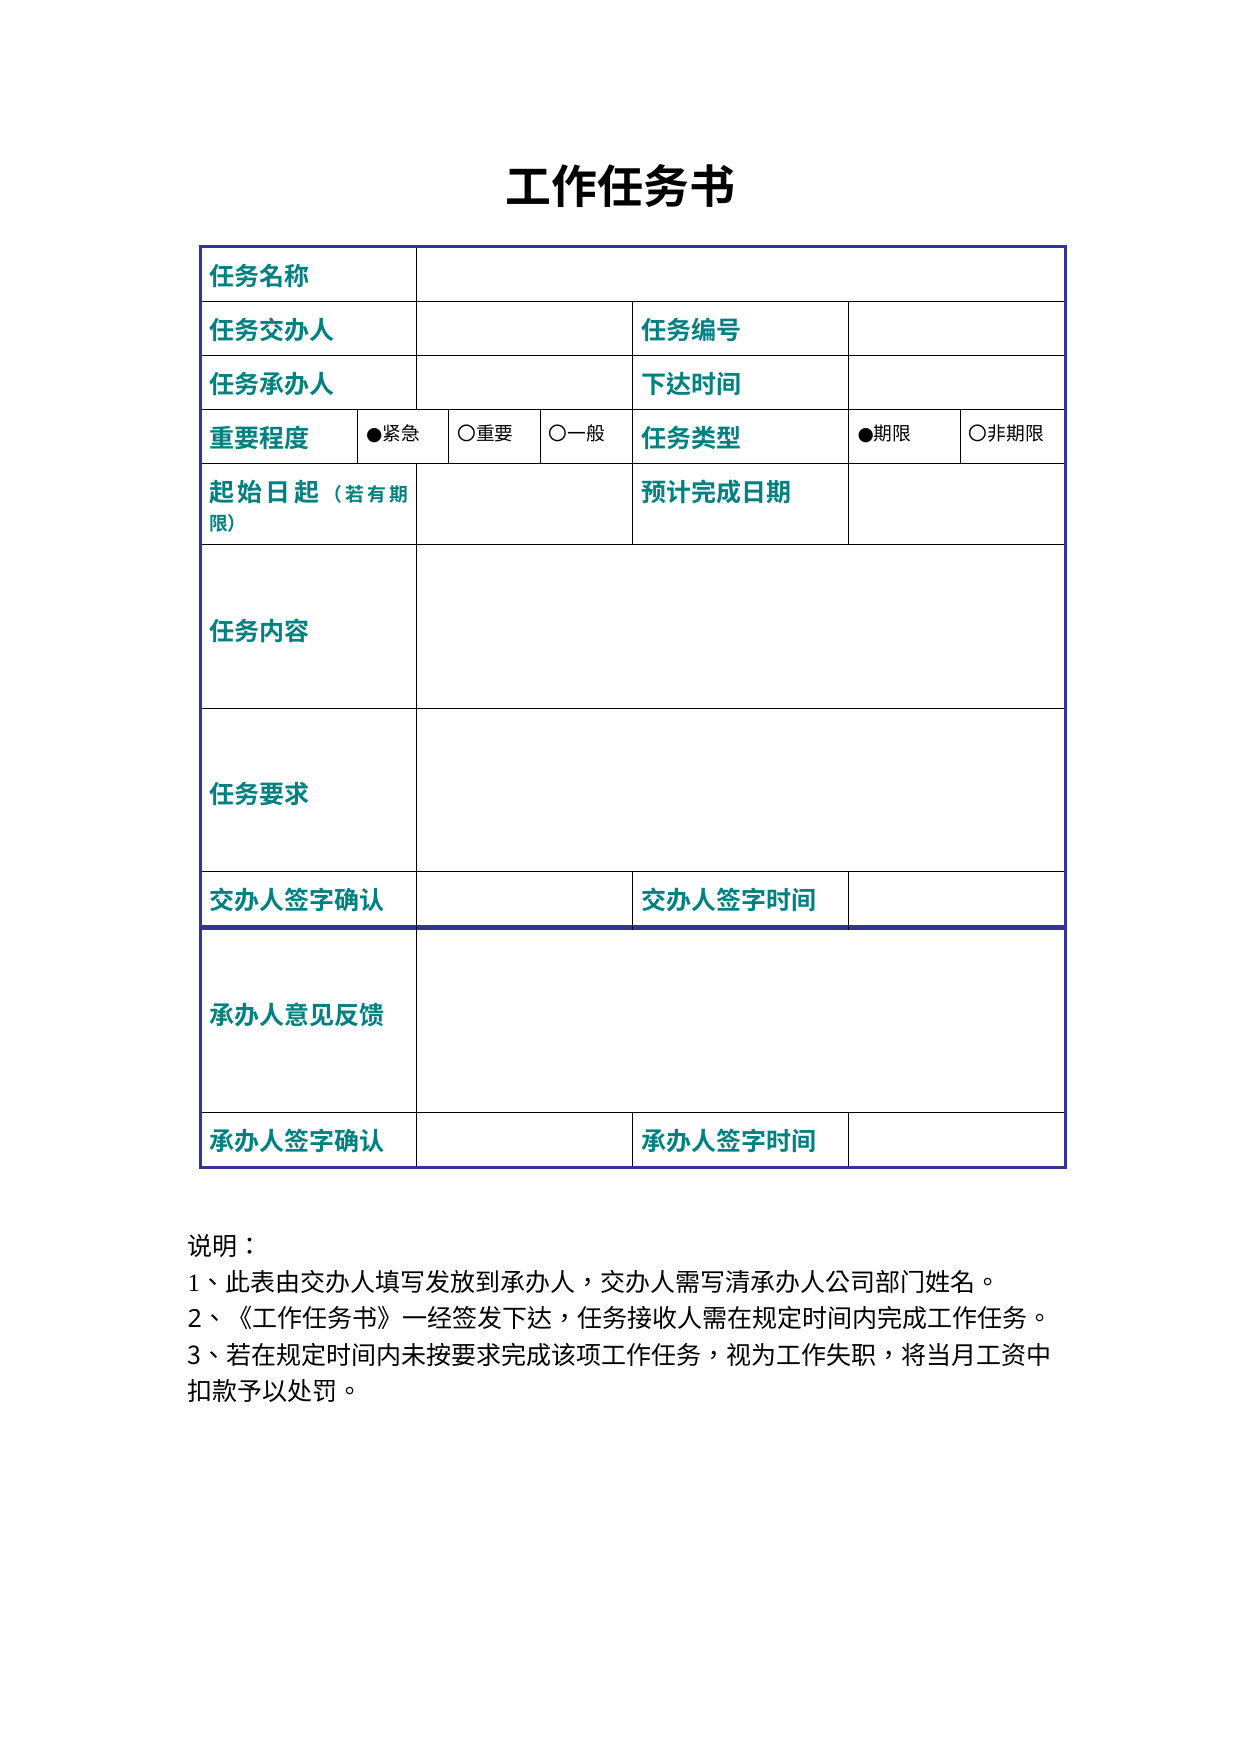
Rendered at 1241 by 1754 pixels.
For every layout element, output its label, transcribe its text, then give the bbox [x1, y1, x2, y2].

table_cell [417, 872, 632, 925]
table_header 任务名称 [202, 248, 416, 301]
table_cell [849, 872, 1064, 925]
table_cell [417, 545, 1064, 708]
table_cell 预计完成日期 [633, 464, 848, 544]
table_cell 任务交办人 [202, 302, 416, 355]
table_cell [417, 302, 632, 355]
table_cell 任务要求 [202, 709, 416, 871]
table_cell 承办人签字确认 [202, 1113, 416, 1166]
table_header [417, 248, 1064, 301]
table_cell [417, 930, 1064, 1112]
text 2、《工作任务书》一经签发下达，任务接收人需在规定时间内完成工作任务。3、若在规定时间内未按要求完成该项工作任务，视为工作失职，将当月工资中扣款予以处罚。 [187, 1299, 1053, 1408]
table_cell 任务内容 [202, 545, 416, 708]
table_cell 任务类型 [633, 410, 848, 463]
text 说明： [187, 1226, 1053, 1263]
table_cell [849, 356, 1064, 409]
table_cell [849, 464, 1064, 544]
table_cell 重要程度 [202, 410, 357, 463]
table_cell [849, 1113, 1064, 1166]
table_cell 下达时间 [633, 356, 848, 409]
table_cell 交办人签字确认 [202, 872, 416, 925]
text 1、此表由交办人填写发放到承办人，交办人需写清承办人公司部门姓名。 [187, 1263, 1053, 1299]
table_cell 〇非期限 [961, 410, 1064, 463]
table_cell 承办人签字时间 [633, 1113, 848, 1166]
table_cell 任务编号 [633, 302, 848, 355]
table_cell [417, 356, 632, 409]
table_cell [417, 709, 1064, 871]
table_cell [417, 1113, 632, 1166]
table_cell 〇重要 [449, 410, 540, 463]
table_cell 〇一般 [541, 410, 632, 463]
table_cell ●紧急 [358, 410, 448, 463]
table_cell 起始日起（若有期限） [202, 464, 416, 544]
table_cell 承办人意见反馈 [202, 930, 416, 1112]
text 工作任务书 [187, 150, 1053, 216]
table_cell 交办人签字时间 [633, 872, 848, 925]
table_cell 任务承办人 [202, 356, 416, 409]
table_cell ●期限 [849, 410, 960, 463]
table_cell [417, 464, 632, 544]
table_cell [849, 302, 1064, 355]
